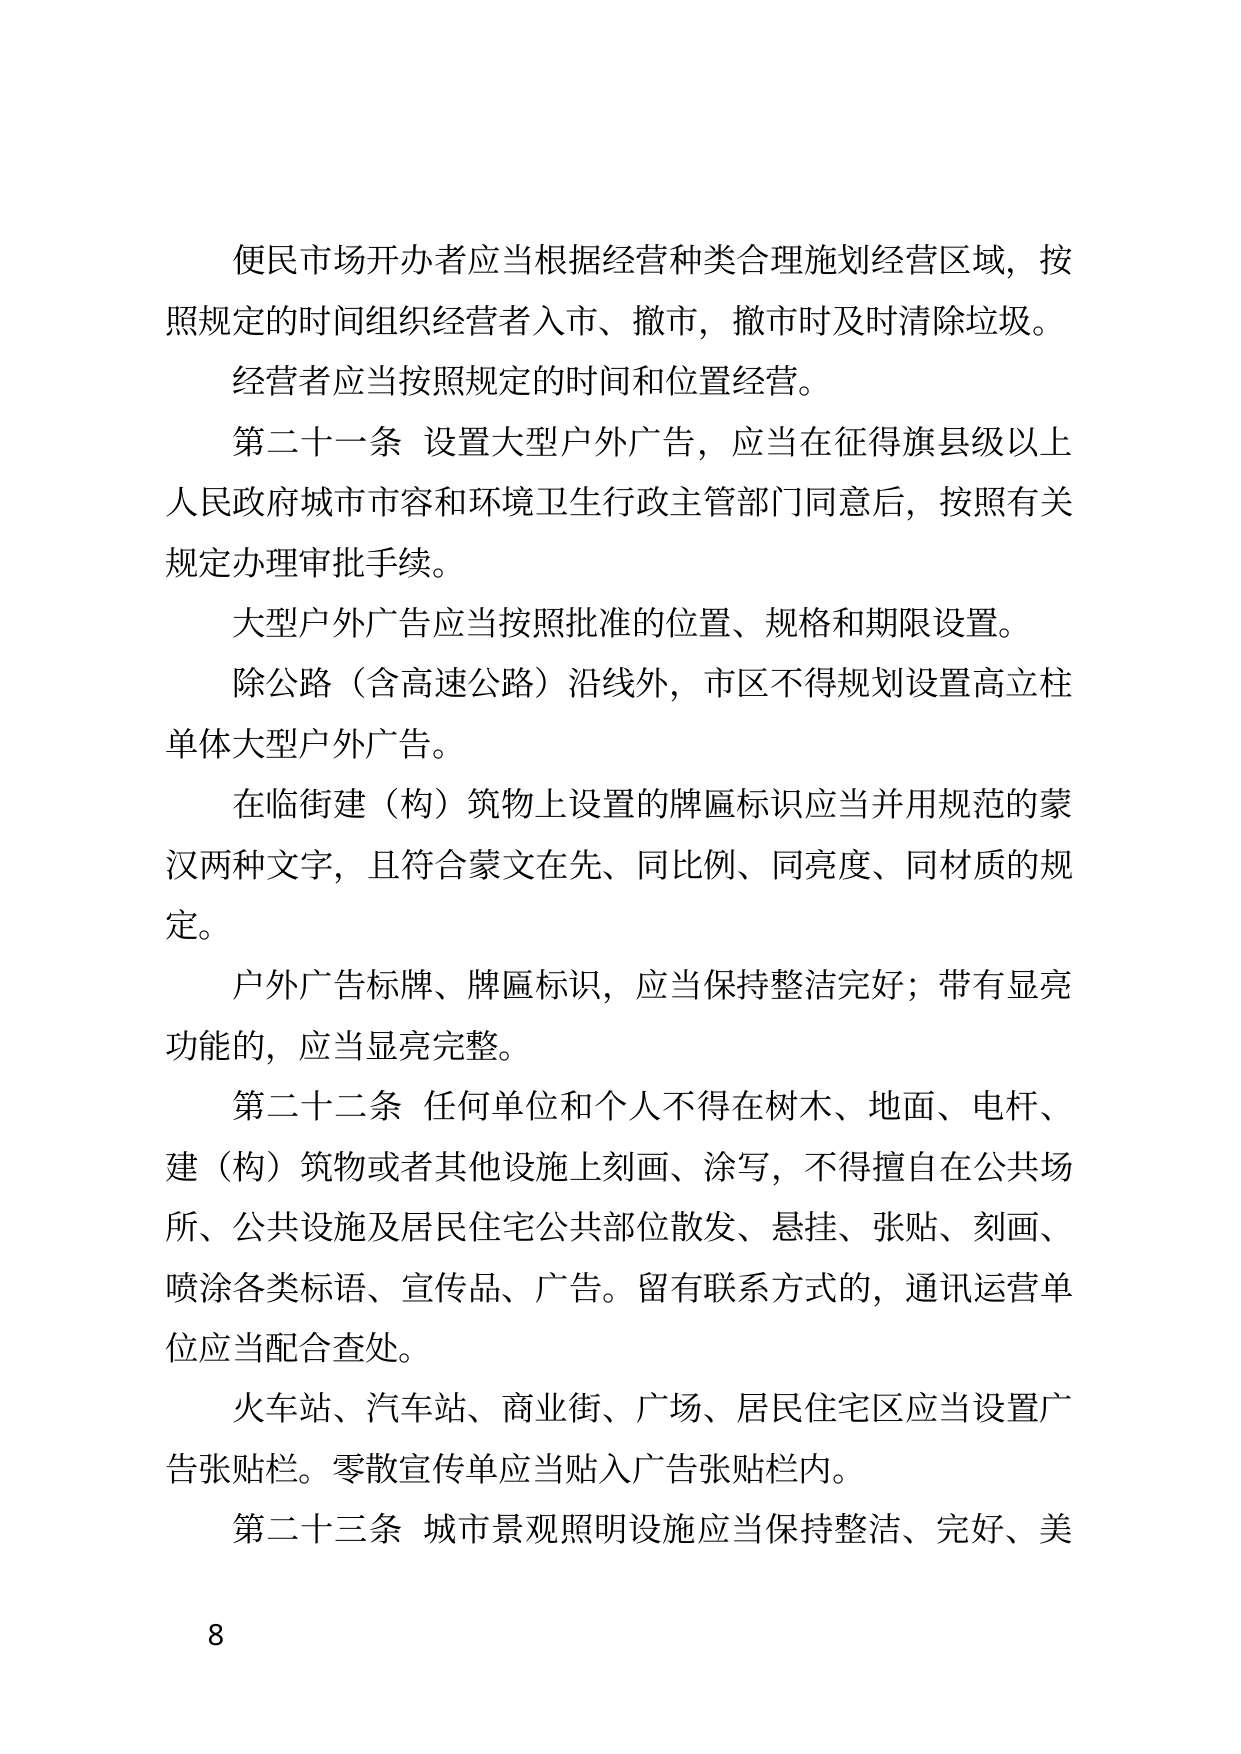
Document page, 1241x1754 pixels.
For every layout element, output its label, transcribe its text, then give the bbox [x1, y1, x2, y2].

text 在临街建（构）筑物上设置的牌匾标识应当并用规范的蒙汉两种文字，且符合蒙文在先、同比例、同亮度、同材质的规定。 [165, 768, 1075, 949]
text 经营者应当按照规定的时间和位置经营。 [165, 345, 1075, 406]
text 大型户外广告应当按照批准的位置、规格和期限设置。 [165, 587, 1075, 647]
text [165, 1493, 1075, 1554]
text 户外广告标牌、牌匾标识，应当保持整洁完好；带有显亮功能的，应当显亮完整。 [165, 949, 1075, 1070]
text 便民市场开办者应当根据经营种类合理施划经营区域，按照规定的时间组织经营者入市、撤市，撤市时及时清除垃圾。 [165, 224, 1075, 345]
text 除公路（含高速公路）沿线外，市区不得规划设置高立柱单体大型户外广告。 [165, 647, 1075, 768]
text 火车站、汽车站、商业街、广场、居民住宅区应当设置广告张贴栏。零散宣传单应当贴入广告张贴栏内。 [165, 1372, 1075, 1493]
text 第二十一条 设置大型户外广告，应当在征得旗县级以上人民政府城市市容和环境卫生行政主管部门同意后，按照有关规定办理审批手续。 [165, 406, 1075, 587]
text 第二十二条 任何单位和个人不得在树木、地面、电杆、建（构）筑物或者其他设施上刻画、涂写，不得擅自在公共场所、公共设施及居民住宅公共部位散发、悬挂、张贴、刻画、喷涂各类标语、宣传品、广告。留有联系方式的，通讯运营单位应当配合查处。 [165, 1070, 1075, 1372]
